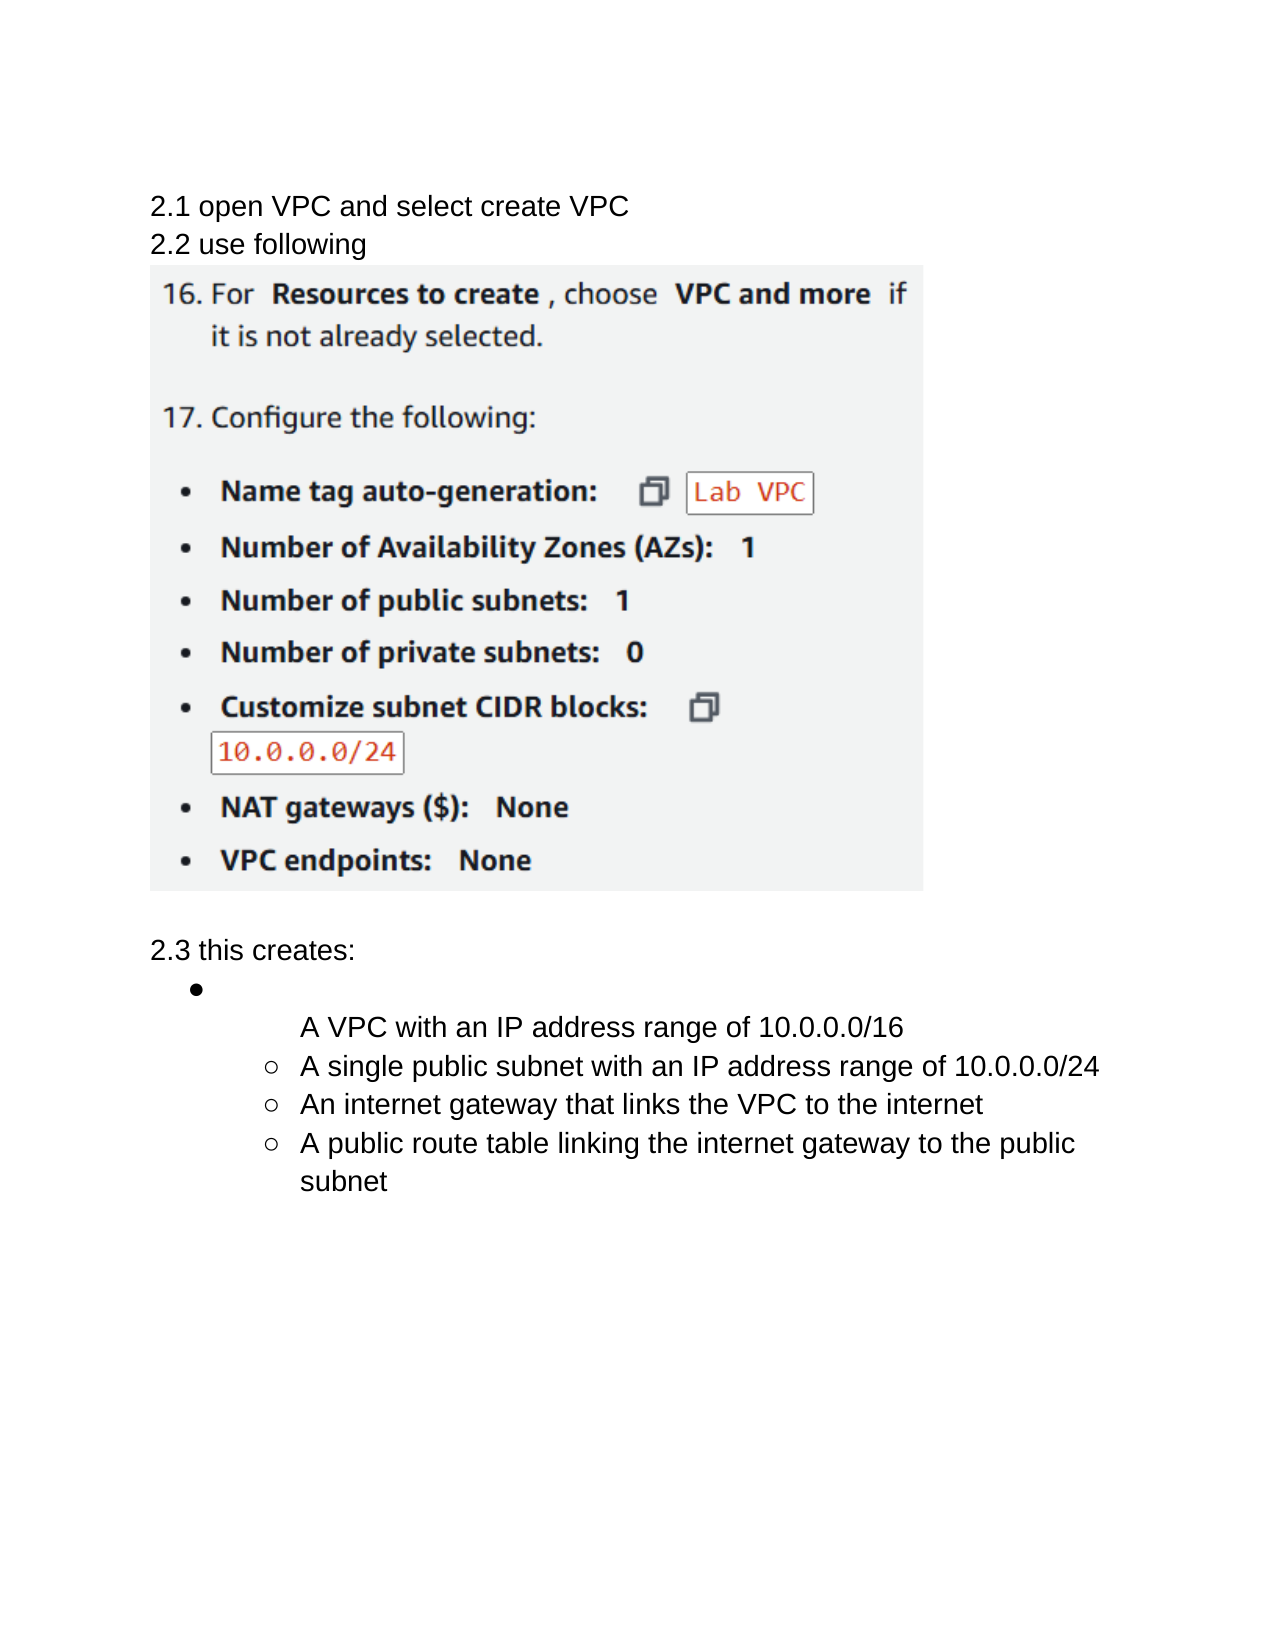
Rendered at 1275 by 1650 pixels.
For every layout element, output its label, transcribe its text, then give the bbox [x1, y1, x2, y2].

text 2.2 use following [150, 227, 1125, 261]
picture [150, 265, 924, 891]
text 2.1 open VPC and select create VPC [150, 188, 1125, 222]
text 2.3 this creates: [150, 933, 1125, 967]
list A single public subnet with an IP address range of 10.0.0.0/24 [262, 1049, 1125, 1082]
list A public route table linking the internet gateway to the public subnet [262, 1126, 1125, 1198]
list An internet gateway that links the VPC to the internet [262, 1087, 1125, 1121]
list A VPC with an IP address range of 10.0.0.0/16 [187, 972, 1125, 1044]
